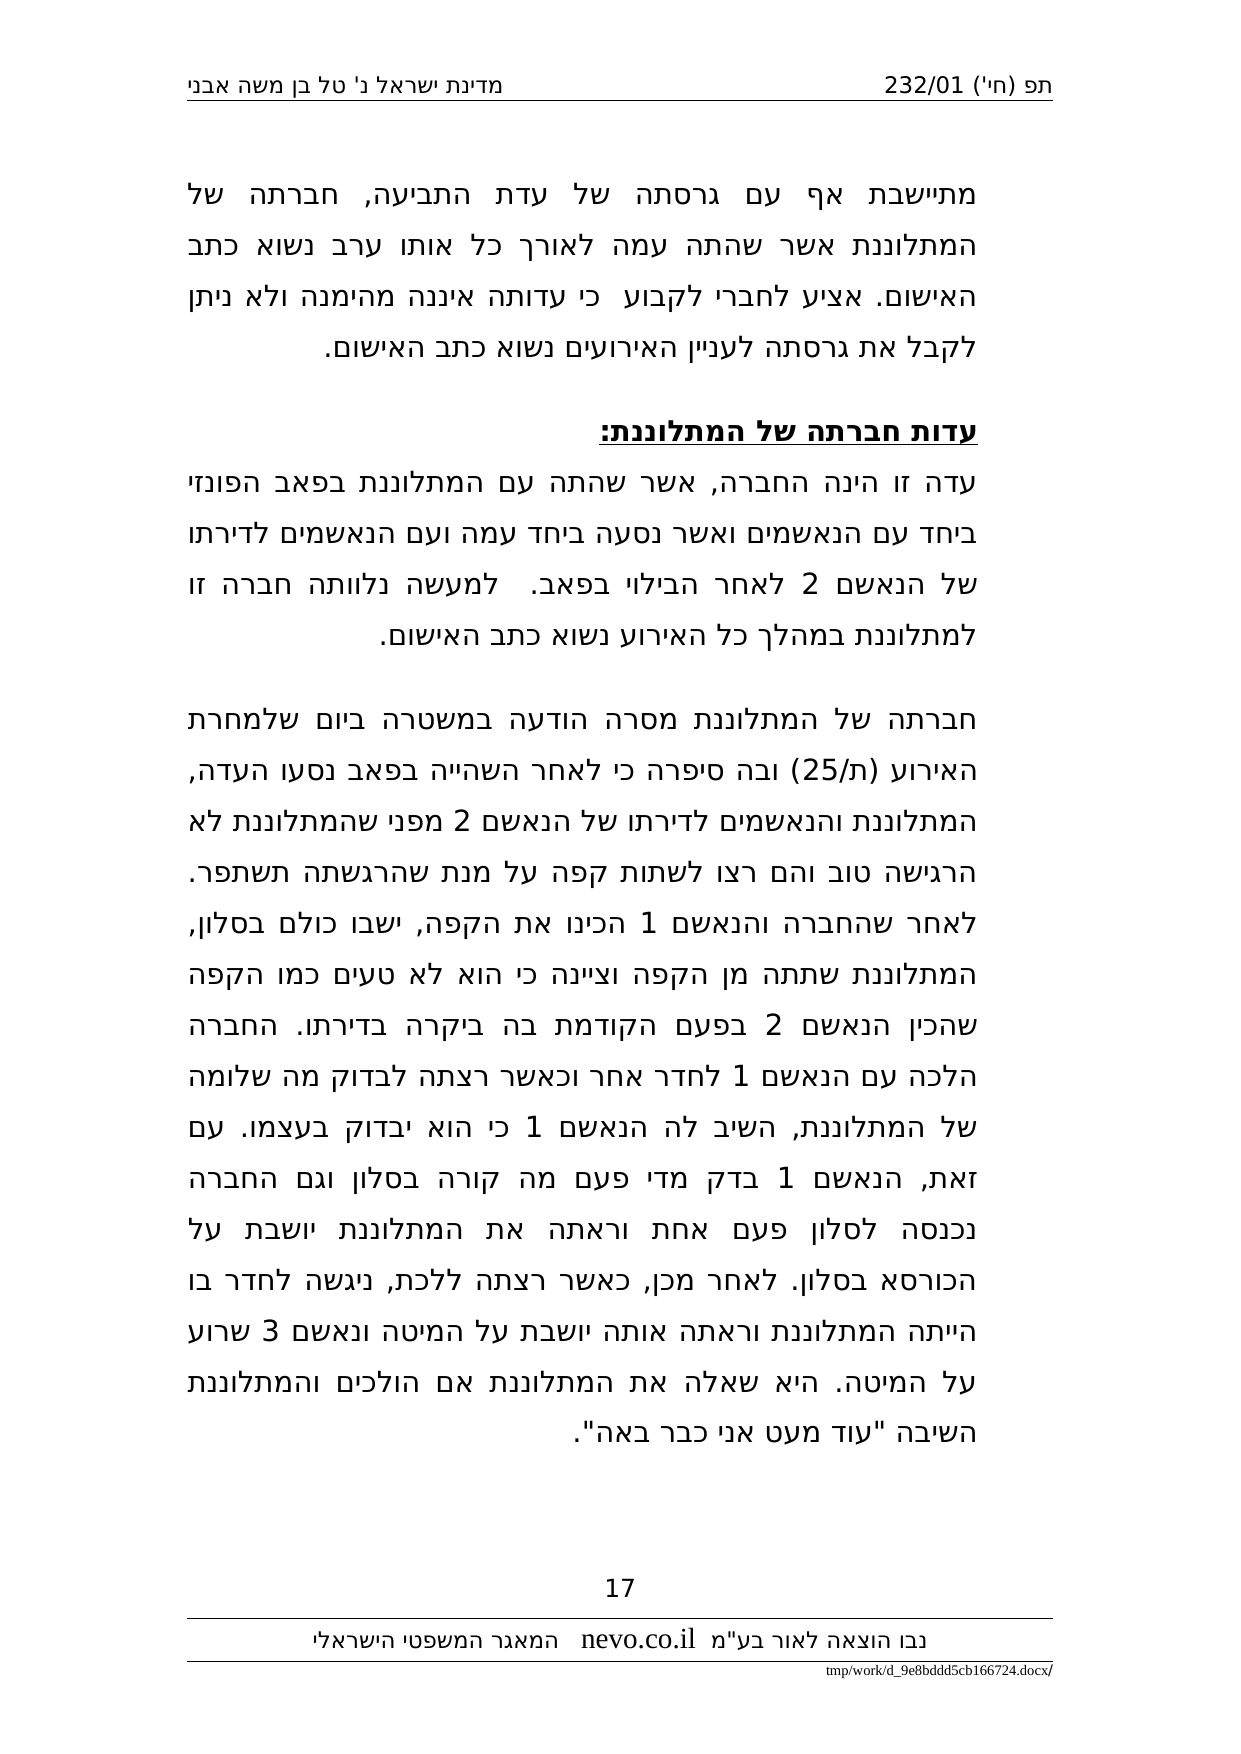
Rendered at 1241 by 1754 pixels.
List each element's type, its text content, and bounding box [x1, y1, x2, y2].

text חברתה של המתלוננת מסרה הודעה במשטרה ביום שלמחרת האירוע (ת/25) ובה סיפרה כי לאחר השהייה בפאב נסעו העדה, המתלוננת והנאשמים לדירתו של הנאשם 2 מפני שהמתלוננת לא הרגישה טוב והם רצו לשתות קפה על מנת שהרגשתה תשתפר. לאחר שהחברה והנאשם 1 הכינו את הקפה, ישבו כולם בסלון, המתלוננת שתתה מן הקפה וציינה כי הוא לא טעים כמו הקפה שהכין הנאשם 2 בפעם הקודמת בה ביקרה בדירתו. החברה הלכה עם הנאשם 1 לחדר אחר וכאשר רצתה לבדוק מה שלומה של המתלוננת, השיב לה הנאשם 1 כי הוא יבדוק בעצמו. עם זאת, הנאשם 1 בדק מדי פעם מה קורה בסלון וגם החברה נכנסה לסלון פעם אחת וראתה את המתלוננת יושבת על הכורסא בסלון. לאחר מכן, כאשר רצתה ללכת, ניגשה לחדר בו הייתה המתלוננת וראתה אותה יושבת על המיטה ונאשם 3 שרוע על המיטה. היא שאלה את המתלוננת אם הולכים והמתלוננת השיבה "עוד מעט אני כבר באה". [187, 703, 978, 1450]
text עדות חברתה של המתלוננת: [187, 414, 978, 448]
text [187, 177, 978, 364]
text עדה זו הינה החברה, אשר שהתה עם המתלוננת בפאב הפונזי ביחד עם הנאשמים ואשר נסעה ביחד עמה ועם הנאשמים לדירתו של הנאשם 2 לאחר הבילוי בפאב. למעשה נלוותה חברה זו למתלוננת במהלך כל האירוע נשוא כתב האישום. [187, 465, 978, 652]
